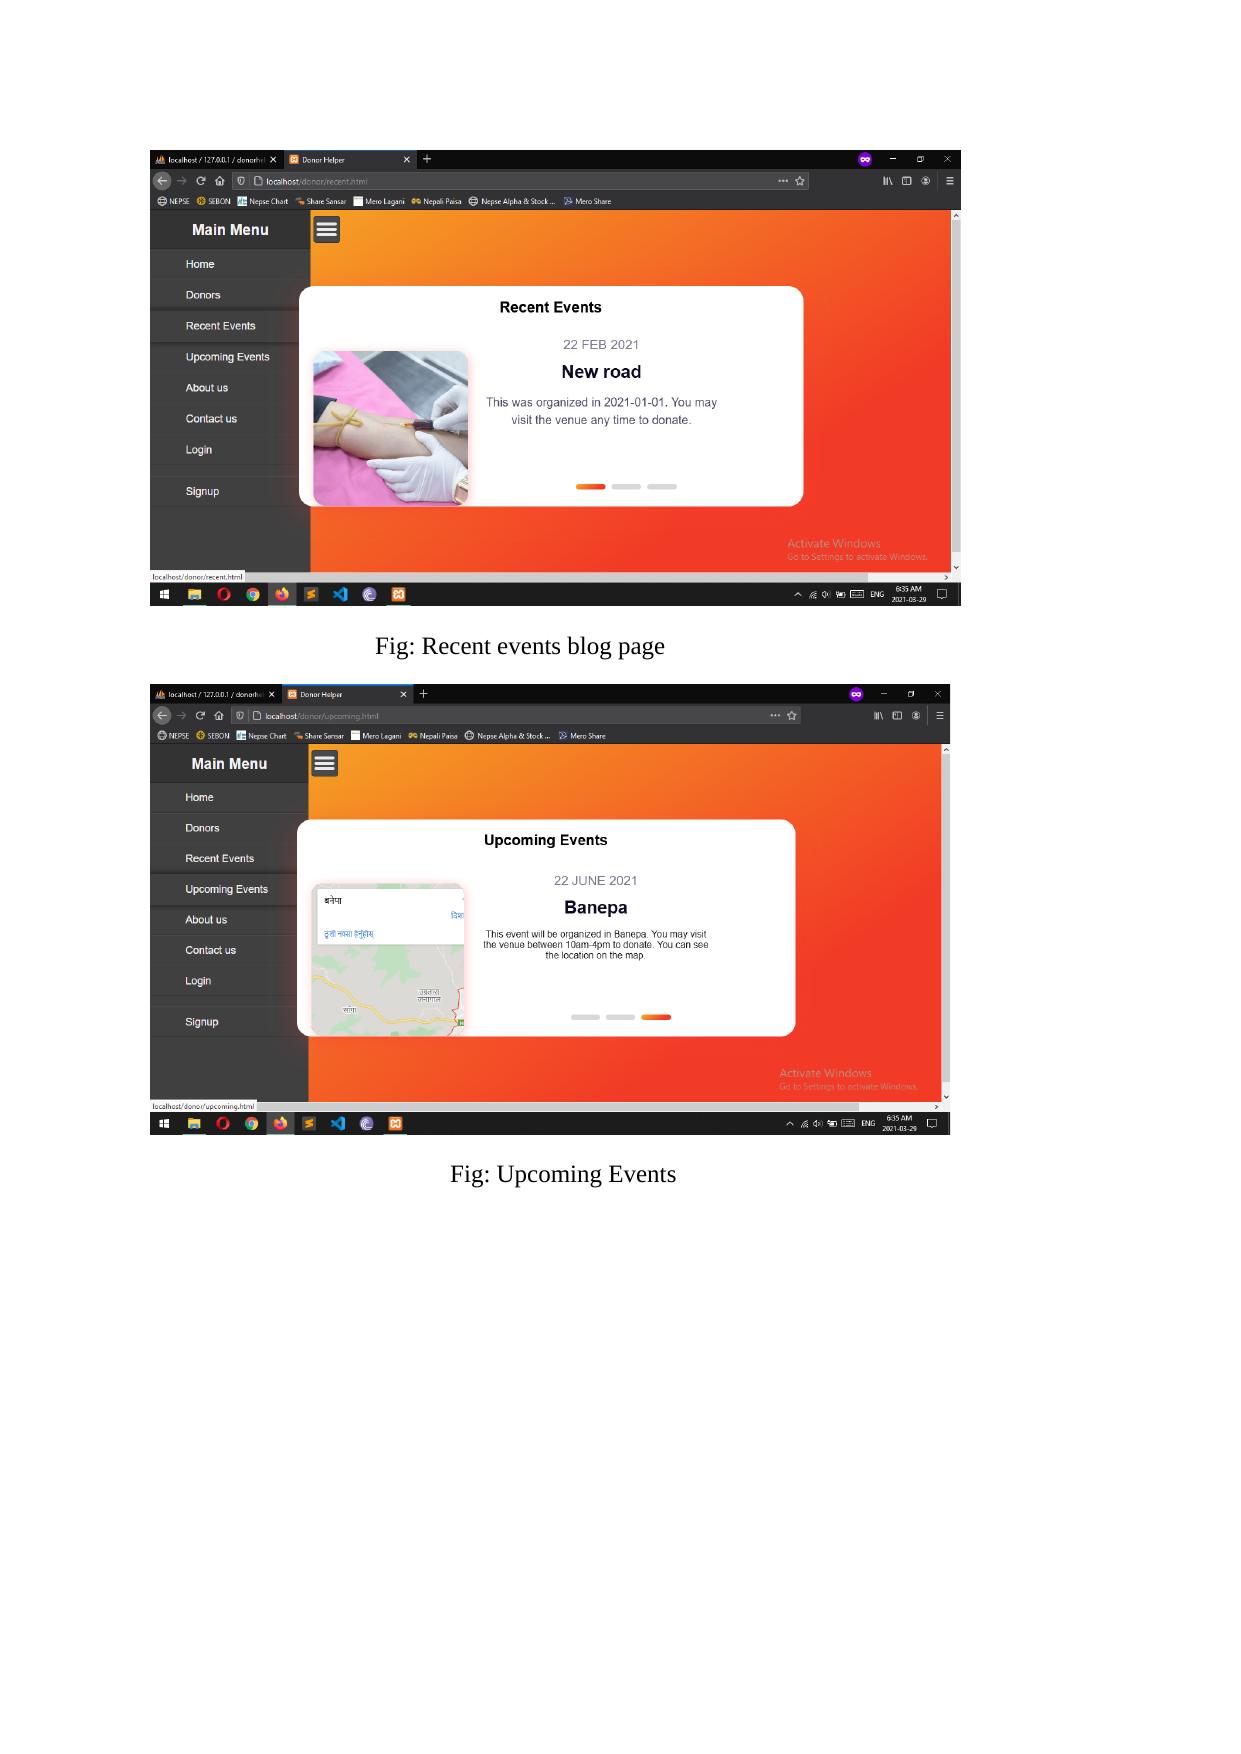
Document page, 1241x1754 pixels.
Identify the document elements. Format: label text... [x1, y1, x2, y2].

picture [150, 150, 961, 606]
text Fig: Upcoming Events [375, 1159, 1090, 1188]
text Fig: Recent events blog page [150, 631, 1090, 660]
picture [150, 684, 951, 1135]
